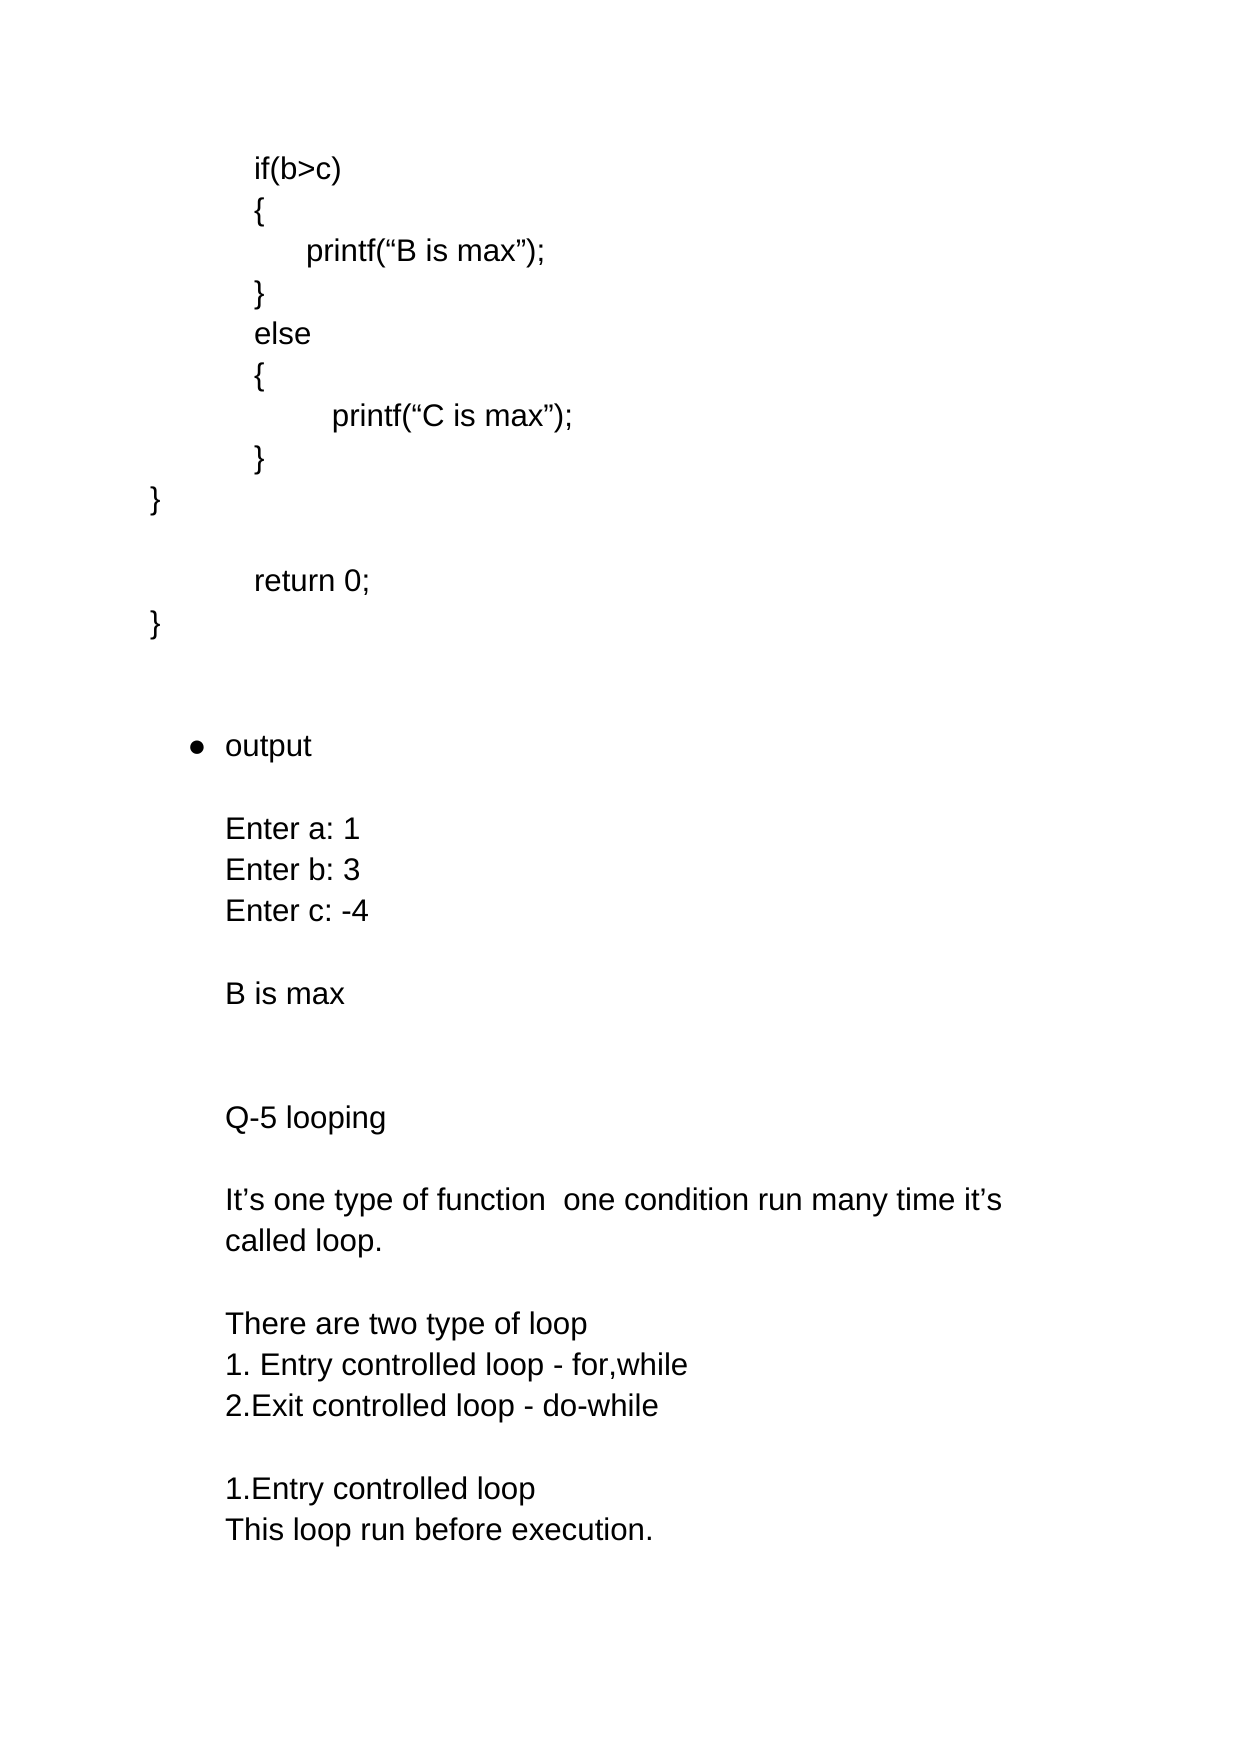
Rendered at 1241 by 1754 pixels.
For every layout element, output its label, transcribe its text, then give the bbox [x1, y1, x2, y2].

text { [150, 356, 1090, 392]
text Enter b: 3 [225, 851, 1090, 887]
text } [150, 480, 1090, 516]
text B is max [225, 975, 1090, 1011]
text It’s one type of function one condition run many time it’s called loop. [225, 1181, 1090, 1258]
text if(b>c) [150, 150, 1090, 186]
text } [150, 604, 1090, 640]
text printf(“C is max”); [150, 397, 1090, 433]
text Enter a: 1 [225, 810, 1090, 846]
text } [150, 439, 1090, 475]
text else [150, 315, 1090, 351]
text This loop run before execution. [225, 1511, 1090, 1547]
text { [150, 191, 1090, 227]
text 2.Exit controlled loop - do-while [225, 1387, 1090, 1423]
list output [187, 727, 1090, 763]
text 1. Entry controlled loop - for,while [225, 1346, 1090, 1382]
text 1.Entry controlled loop [225, 1470, 1090, 1506]
text return 0; [150, 562, 1090, 598]
text There are two type of loop [225, 1305, 1090, 1341]
text printf(“B is max”); [150, 232, 1090, 268]
text Q-5 looping [225, 1099, 1090, 1135]
text Enter c: -4 [225, 892, 1090, 928]
text } [150, 274, 1090, 310]
